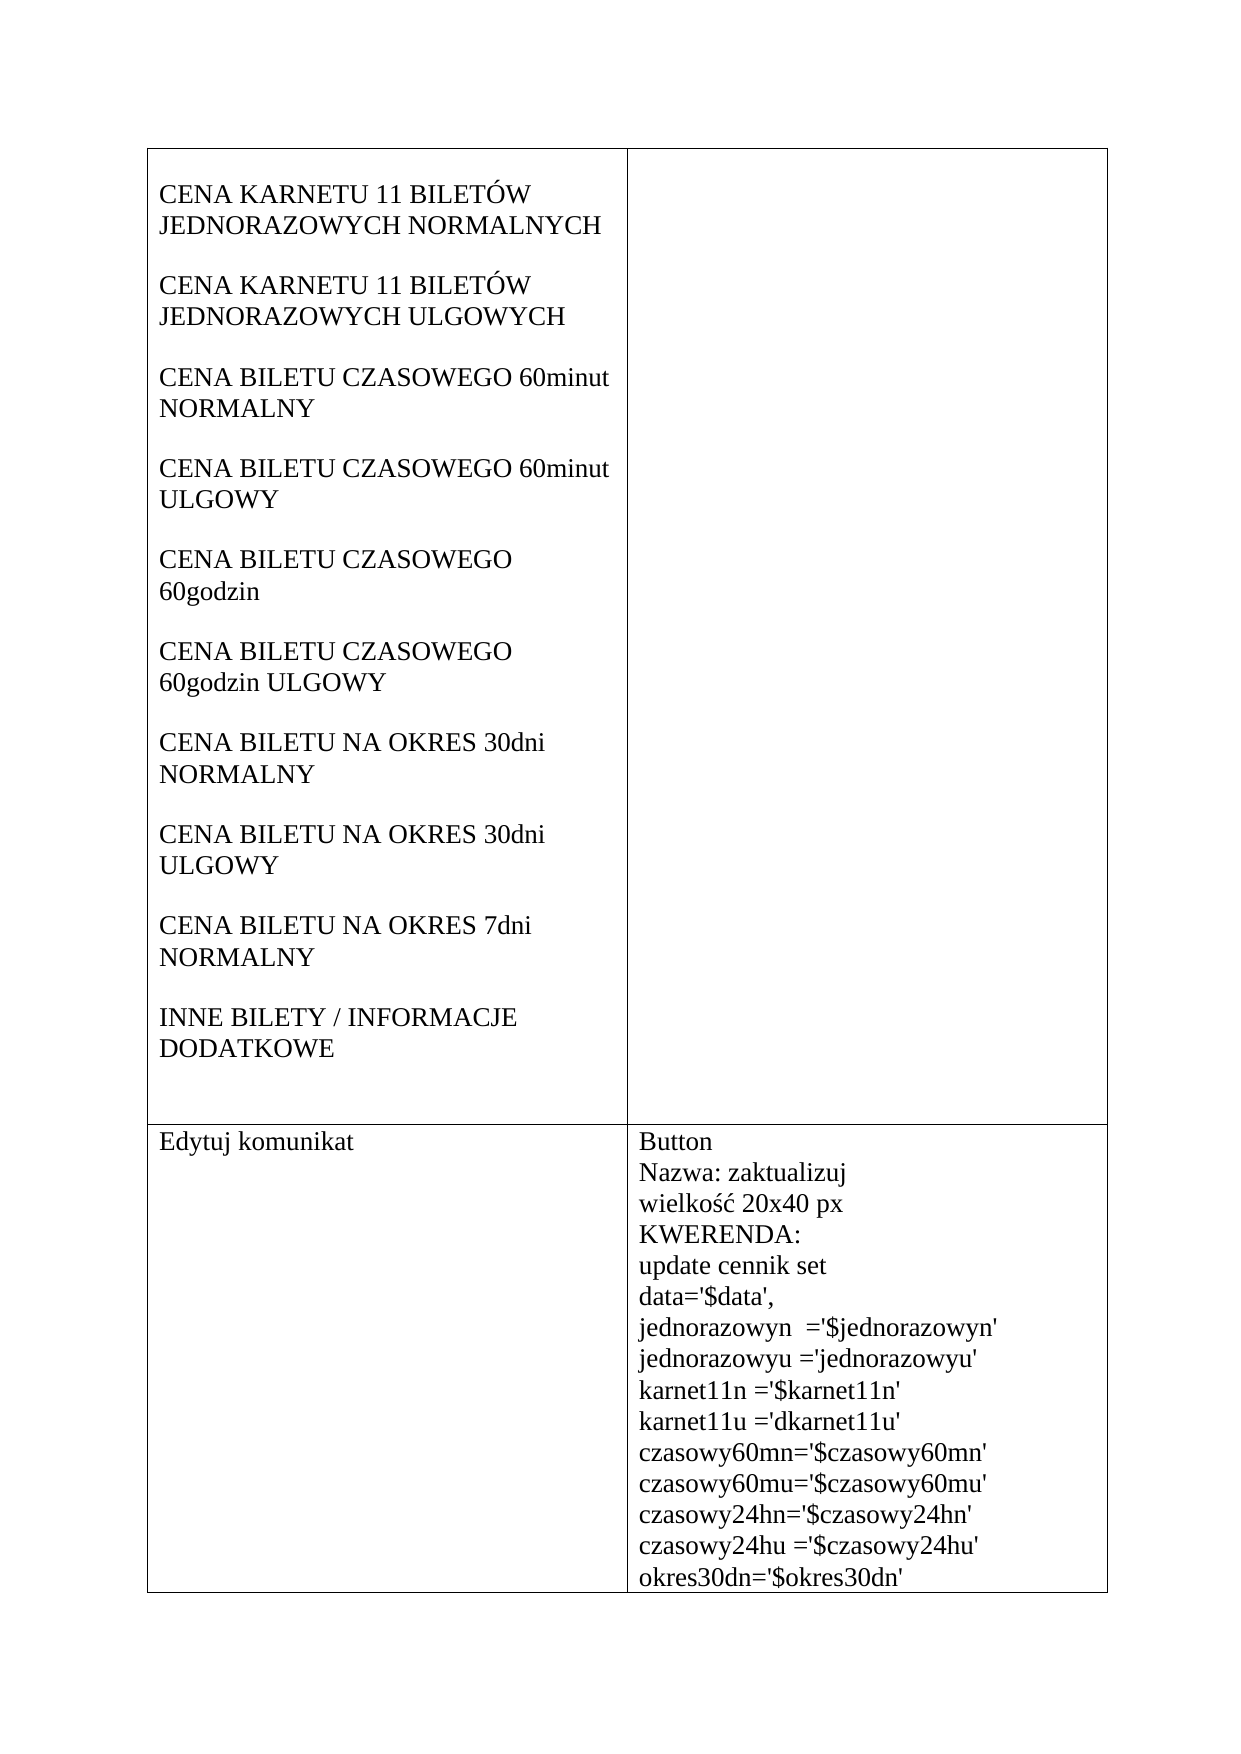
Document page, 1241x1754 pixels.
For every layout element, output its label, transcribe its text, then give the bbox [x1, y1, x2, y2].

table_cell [148, 149, 627, 1123]
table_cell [628, 1125, 1107, 1592]
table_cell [628, 149, 1107, 1123]
table_cell Edytuj komunikat [148, 1125, 627, 1592]
